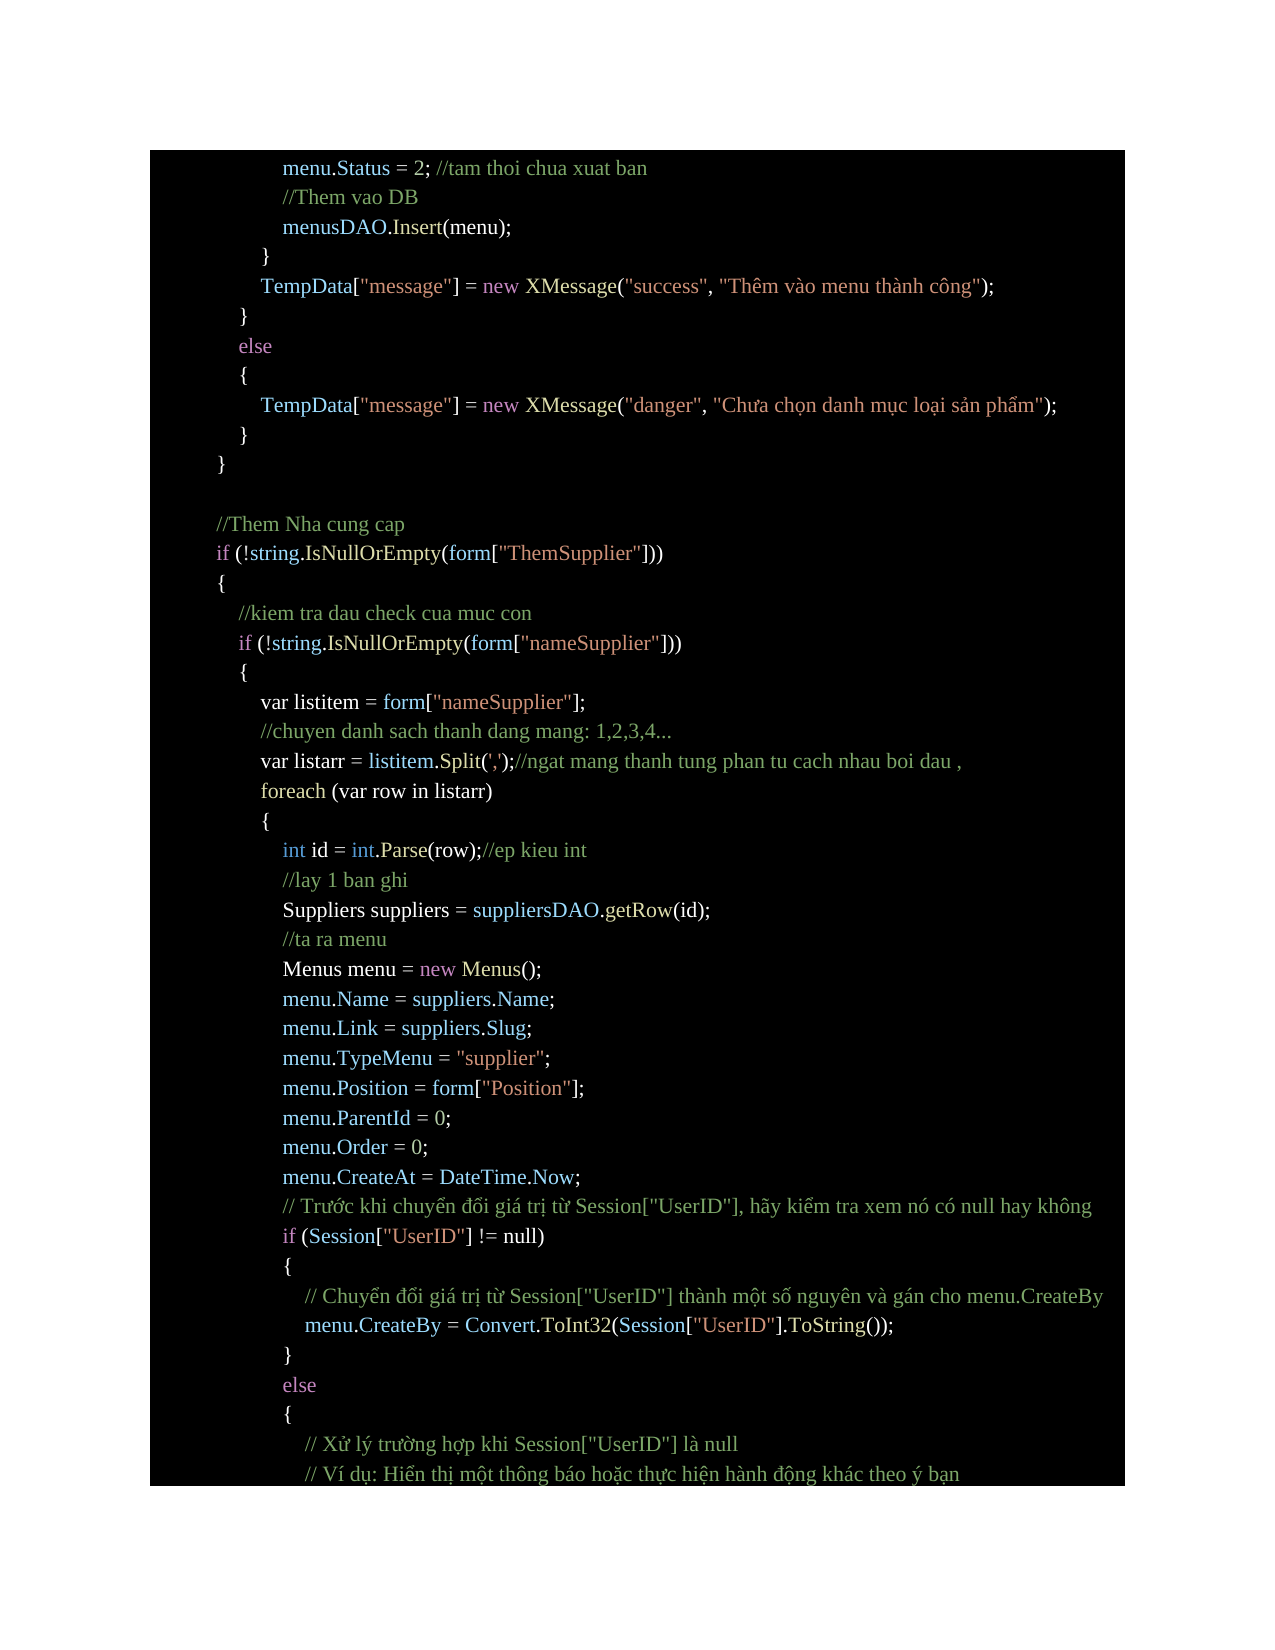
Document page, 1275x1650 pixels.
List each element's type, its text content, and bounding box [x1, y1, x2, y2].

text menu.ParentId = 0; [150, 1100, 1125, 1130]
text } [150, 447, 1125, 477]
text if (Session["UserID"] != null) [150, 1219, 1125, 1248]
text Suppliers suppliers = suppliersDAO.getRow(id); [150, 892, 1125, 922]
text //lay 1 ban ghi [150, 862, 1125, 892]
text { [150, 1248, 1125, 1278]
text //Them Nha cung cap [150, 506, 1125, 536]
text TempData["message"] = new XMessage("danger", "Chưa chọn danh mục loại sản phẩm"); [150, 387, 1125, 417]
text { [150, 655, 1125, 684]
text TempData["message"] = new XMessage("success", "Thêm vào menu thành công"); [150, 269, 1125, 298]
text //chuyen danh sach thanh dang mang: 1,2,3,4... [150, 714, 1125, 744]
text { [150, 1397, 1125, 1427]
text menu.CreateAt = DateTime.Now; [150, 1159, 1125, 1189]
text foreach (var row in listarr) [150, 773, 1125, 803]
text var listitem = form["nameSupplier"]; [150, 684, 1125, 714]
text } [150, 1337, 1125, 1367]
text if (!string.IsNullOrEmpty(form["nameSupplier"])) [150, 625, 1125, 655]
text if (!string.IsNullOrEmpty(form["ThemSupplier"])) [150, 536, 1125, 566]
text menusDAO.Insert(menu); [150, 209, 1125, 239]
text menu.TypeMenu = "supplier"; [150, 1041, 1125, 1070]
text else [150, 328, 1125, 358]
text menu.Status = 2; //tam thoi chua xuat ban [150, 150, 1125, 180]
text menu.Order = 0; [150, 1130, 1125, 1159]
text } [150, 239, 1125, 269]
text } [150, 417, 1125, 447]
text { [150, 803, 1125, 833]
text menu.Name = suppliers.Name; [150, 981, 1125, 1011]
text // Chuyển đổi giá trị từ Session["UserID"] thành một số nguyên và gán cho menu.CreateBy [150, 1278, 1125, 1308]
text //Them vao DB [150, 180, 1125, 209]
text else [150, 1367, 1125, 1397]
text //kiem tra dau check cua muc con [150, 595, 1125, 625]
text var listarr = listitem.Split(',');//ngat mang thanh tung phan tu cach nhau boi dau , [150, 744, 1125, 773]
text menu.CreateBy = Convert.ToInt32(Session["UserID"].ToString()); [150, 1308, 1125, 1337]
text Menus menu = new Menus(); [150, 952, 1125, 981]
text menu.Link = suppliers.Slug; [150, 1011, 1125, 1041]
text { [150, 358, 1125, 387]
text // Trước khi chuyển đổi giá trị từ Session["UserID"], hãy kiểm tra xem nó có null hay không [150, 1189, 1125, 1219]
text { [150, 566, 1125, 595]
text // Xử lý trường hợp khi Session["UserID"] là null [150, 1427, 1125, 1456]
text //ta ra menu [150, 922, 1125, 952]
text // Ví dụ: Hiển thị một thông báo hoặc thực hiện hành động khác theo ý bạn [150, 1456, 1125, 1486]
text menu.Position = form["Position"]; [150, 1070, 1125, 1100]
text } [150, 298, 1125, 328]
text int id = int.Parse(row);//ep kieu int [150, 833, 1125, 862]
